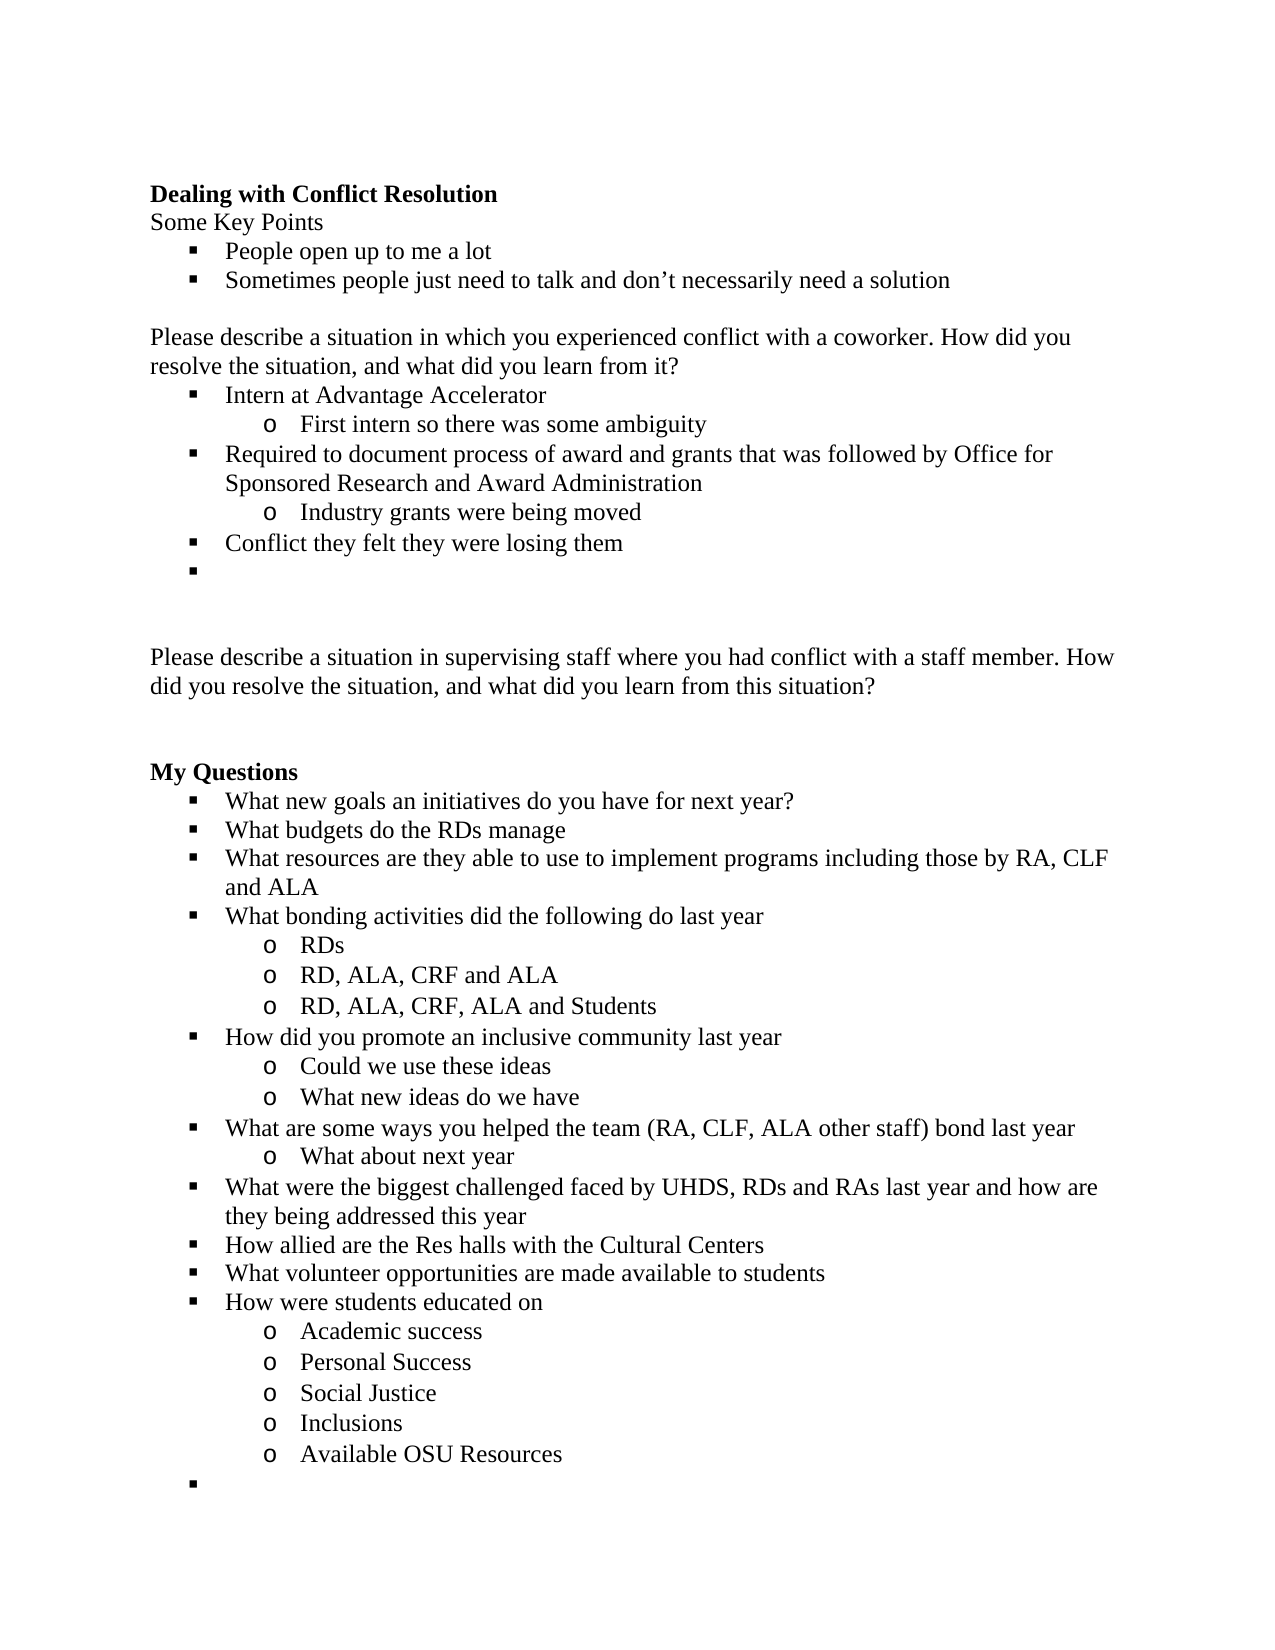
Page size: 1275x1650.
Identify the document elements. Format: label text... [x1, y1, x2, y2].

list First intern so there was some ambiguity [262, 409, 1125, 439]
list What are some ways you helped the team (RA, CLF, ALA other staff) bond last year [187, 1113, 1125, 1141]
text Some Key Points [150, 207, 1125, 236]
list Intern at Advantage Accelerator [187, 380, 1125, 409]
list People open up to me a lot [187, 236, 1125, 265]
list What about next year [262, 1141, 1125, 1172]
list RD, ALA, CRF, ALA and Students [262, 991, 1125, 1022]
list What bonding activities did the following do last year [187, 901, 1125, 930]
list RD, ALA, CRF and ALA [262, 961, 1125, 991]
list What new goals an initiatives do you have for next year? [187, 786, 1125, 815]
list What were the biggest challenged faced by UHDS, RDs and RAs last year and how are they being addressed this year [187, 1172, 1125, 1230]
list Industry grants were being moved [262, 497, 1125, 528]
list What volunteer opportunities are made available to students [187, 1258, 1125, 1287]
text Dealing with Conflict Resolution [150, 179, 1125, 207]
text Please describe a situation in supervising staff where you had conflict with a staff member. How did you resolve the situation, and what did you learn from this situation? [150, 642, 1125, 700]
list How did you promote an inclusive community last year [187, 1022, 1125, 1051]
list How allied are the Res halls with the Cultural Centers [187, 1230, 1125, 1258]
list Required to document process of award and grants that was followed by Office for Sponsored Research and Award Administration [187, 439, 1125, 497]
list Available OSU Resources [262, 1439, 1125, 1470]
list RDs [262, 930, 1125, 961]
list Inclusions [262, 1408, 1125, 1439]
list What budgets do the RDs manage [187, 815, 1125, 843]
list How were students educated on [187, 1287, 1125, 1316]
list Conflict they felt they were losing them [187, 528, 1125, 557]
list Academic success [262, 1316, 1125, 1347]
list Sometimes people just need to talk and don’t necessarily need a solution [187, 265, 1125, 294]
text Please describe a situation in which you experienced conflict with a coworker. How did you resolve the situation, and what did you learn from it? [150, 322, 1125, 380]
list What new ideas do we have [262, 1082, 1125, 1113]
list Could we use these ideas [262, 1051, 1125, 1082]
list What resources are they able to use to implement programs including those by RA, CLF and ALA [187, 843, 1125, 901]
list Social Justice [262, 1378, 1125, 1408]
text My Questions [150, 757, 1125, 786]
list Personal Success [262, 1347, 1125, 1378]
